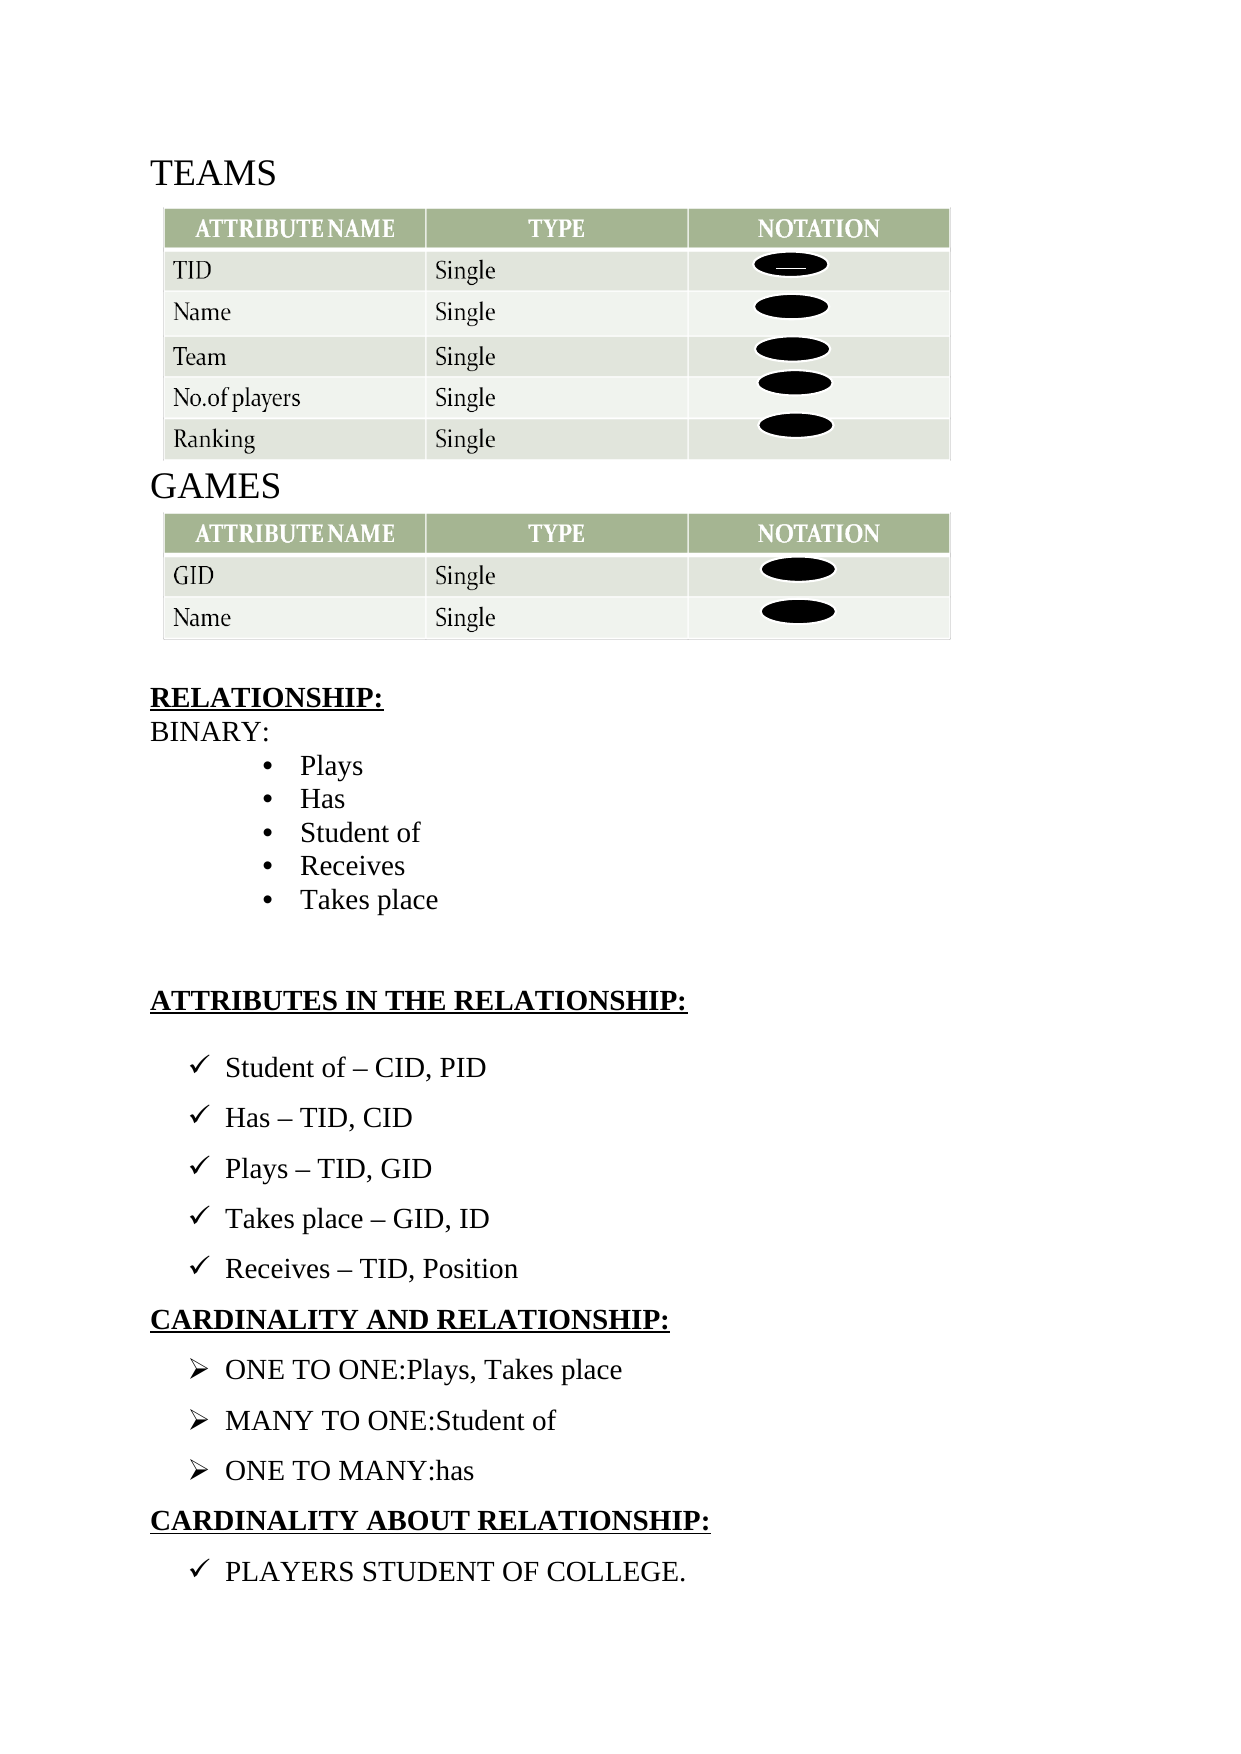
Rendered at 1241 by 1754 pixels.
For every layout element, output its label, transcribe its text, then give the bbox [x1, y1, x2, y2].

list Receives [262, 848, 1090, 882]
picture [157, 200, 957, 468]
text CARDINALITY AND RELATIONSHIP: [150, 1302, 1090, 1336]
list MANY TO ONE:Student of [187, 1403, 1090, 1436]
list Plays [262, 747, 1090, 781]
text CARDINALITY ABOUT RELATIONSHIP: [150, 1503, 1090, 1537]
list Plays – TID, GID [187, 1151, 1090, 1184]
list Student of – CID, PID [187, 1050, 1090, 1083]
list Takes place – GID, ID [187, 1201, 1090, 1235]
list ONE TO MANY:has [187, 1453, 1090, 1487]
list Takes place [262, 882, 1090, 916]
list PLAYERS STUDENT OF COLLEGE. [187, 1554, 1090, 1587]
list Student of [262, 815, 1090, 848]
picture [157, 505, 957, 646]
list Has [262, 781, 1090, 815]
list ONE TO ONE:Plays, Takes place [187, 1352, 1090, 1386]
list Receives – TID, Position [187, 1252, 1090, 1285]
list Has – TID, CID [187, 1100, 1090, 1134]
text BINARY: [150, 714, 1090, 747]
text RELATIONSHIP: [150, 680, 1090, 714]
text ATTRIBUTES IN THE RELATIONSHIP: [150, 983, 1090, 1016]
